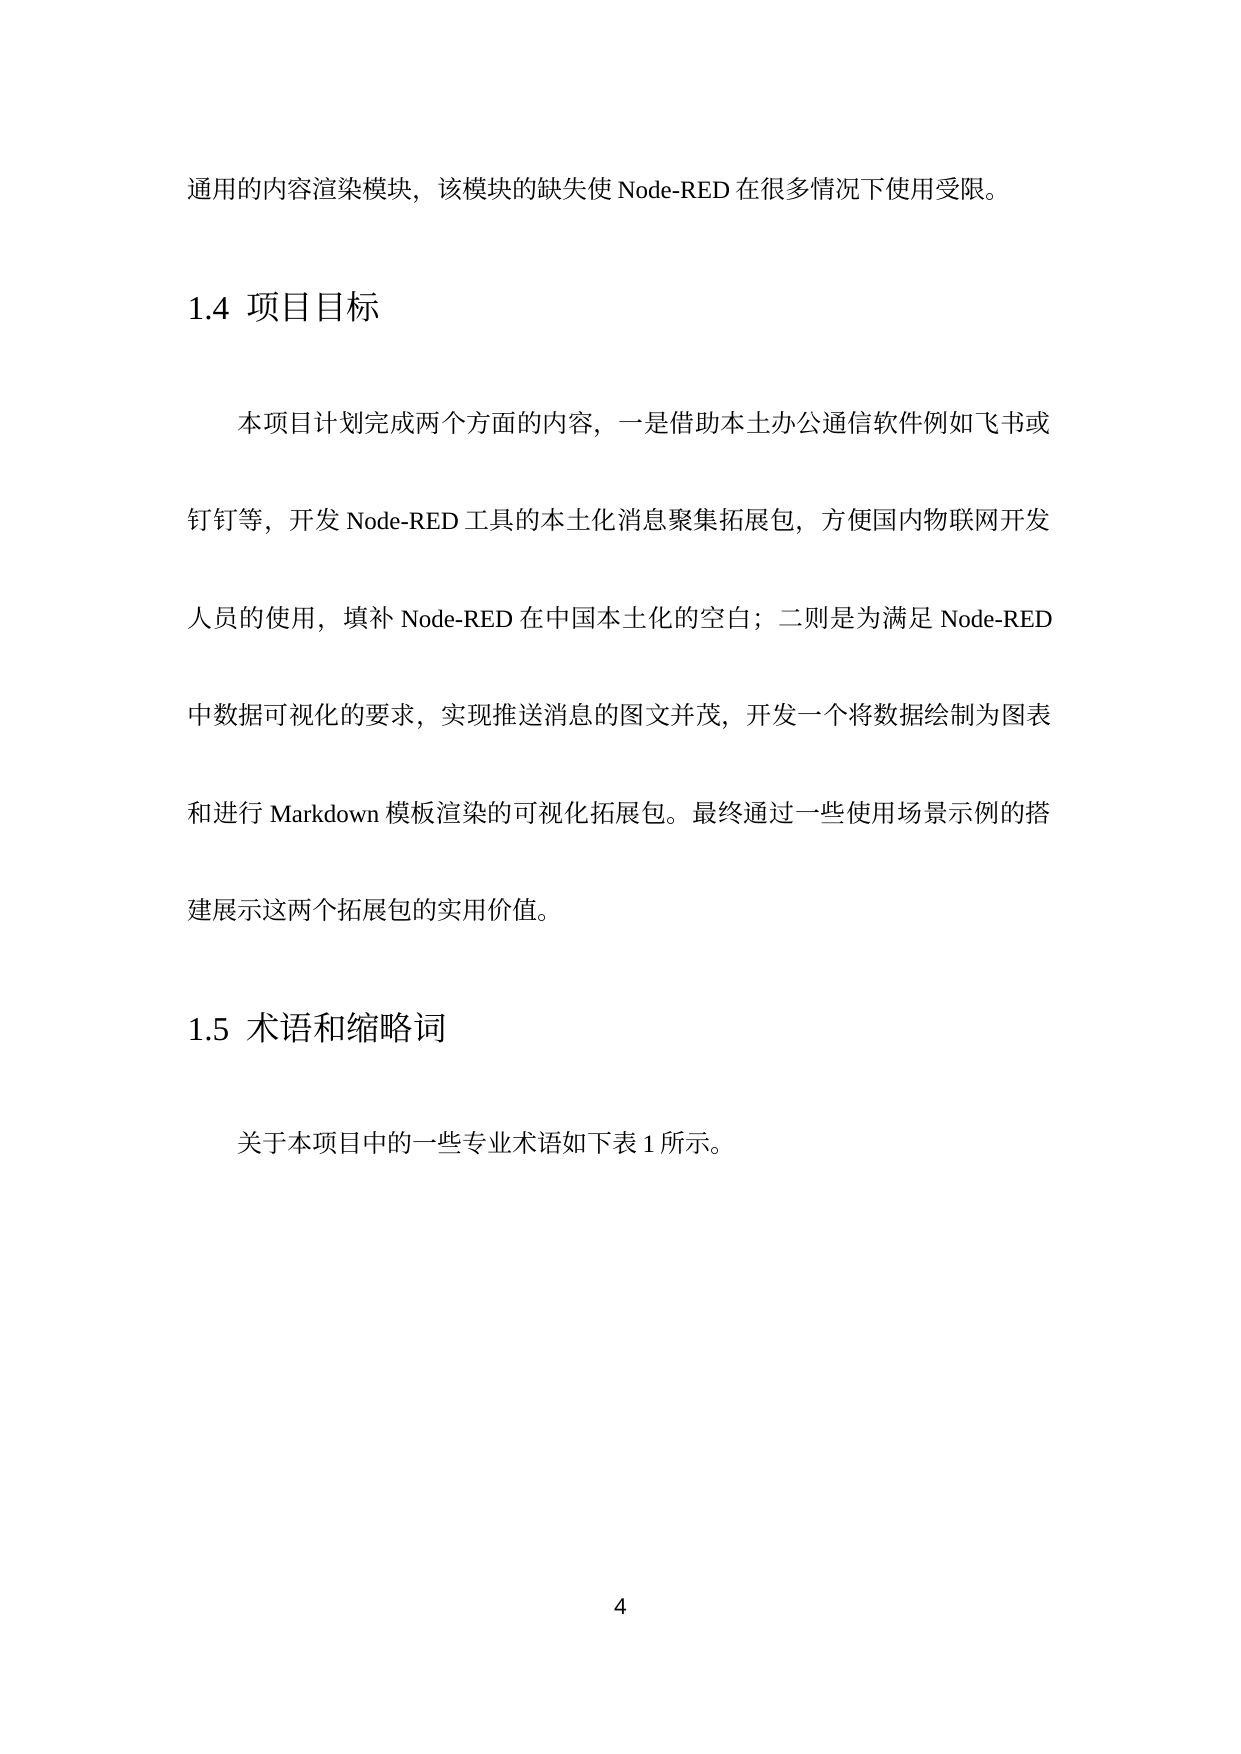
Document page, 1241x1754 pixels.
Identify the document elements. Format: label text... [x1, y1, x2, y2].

subtitle 项目目标 [187, 273, 1053, 338]
text 本项目计划完成两个方面的内容，一是借助本土办公通信软件例如飞书或钉钉等，开发Node-RED工具的本土化消息聚集拓展包，方便国内物联网开发人员的使用，填补Node-RED在中国本土化的空白；二则是为满足Node-RED中数据可视化的要求，实现推送消息的图文并茂，开发一个将数据绘制为图表和进行Markdown模板渲染的可视化拓展包。最终通过一些使用场景示例的搭建展示这两个拓展包的实用价值。 [187, 389, 1053, 941]
subtitle 术语和缩略词 [187, 994, 1053, 1059]
text 关于本项目中的一些专业术语如下表1所示。 [187, 1110, 1053, 1175]
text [187, 156, 1053, 221]
